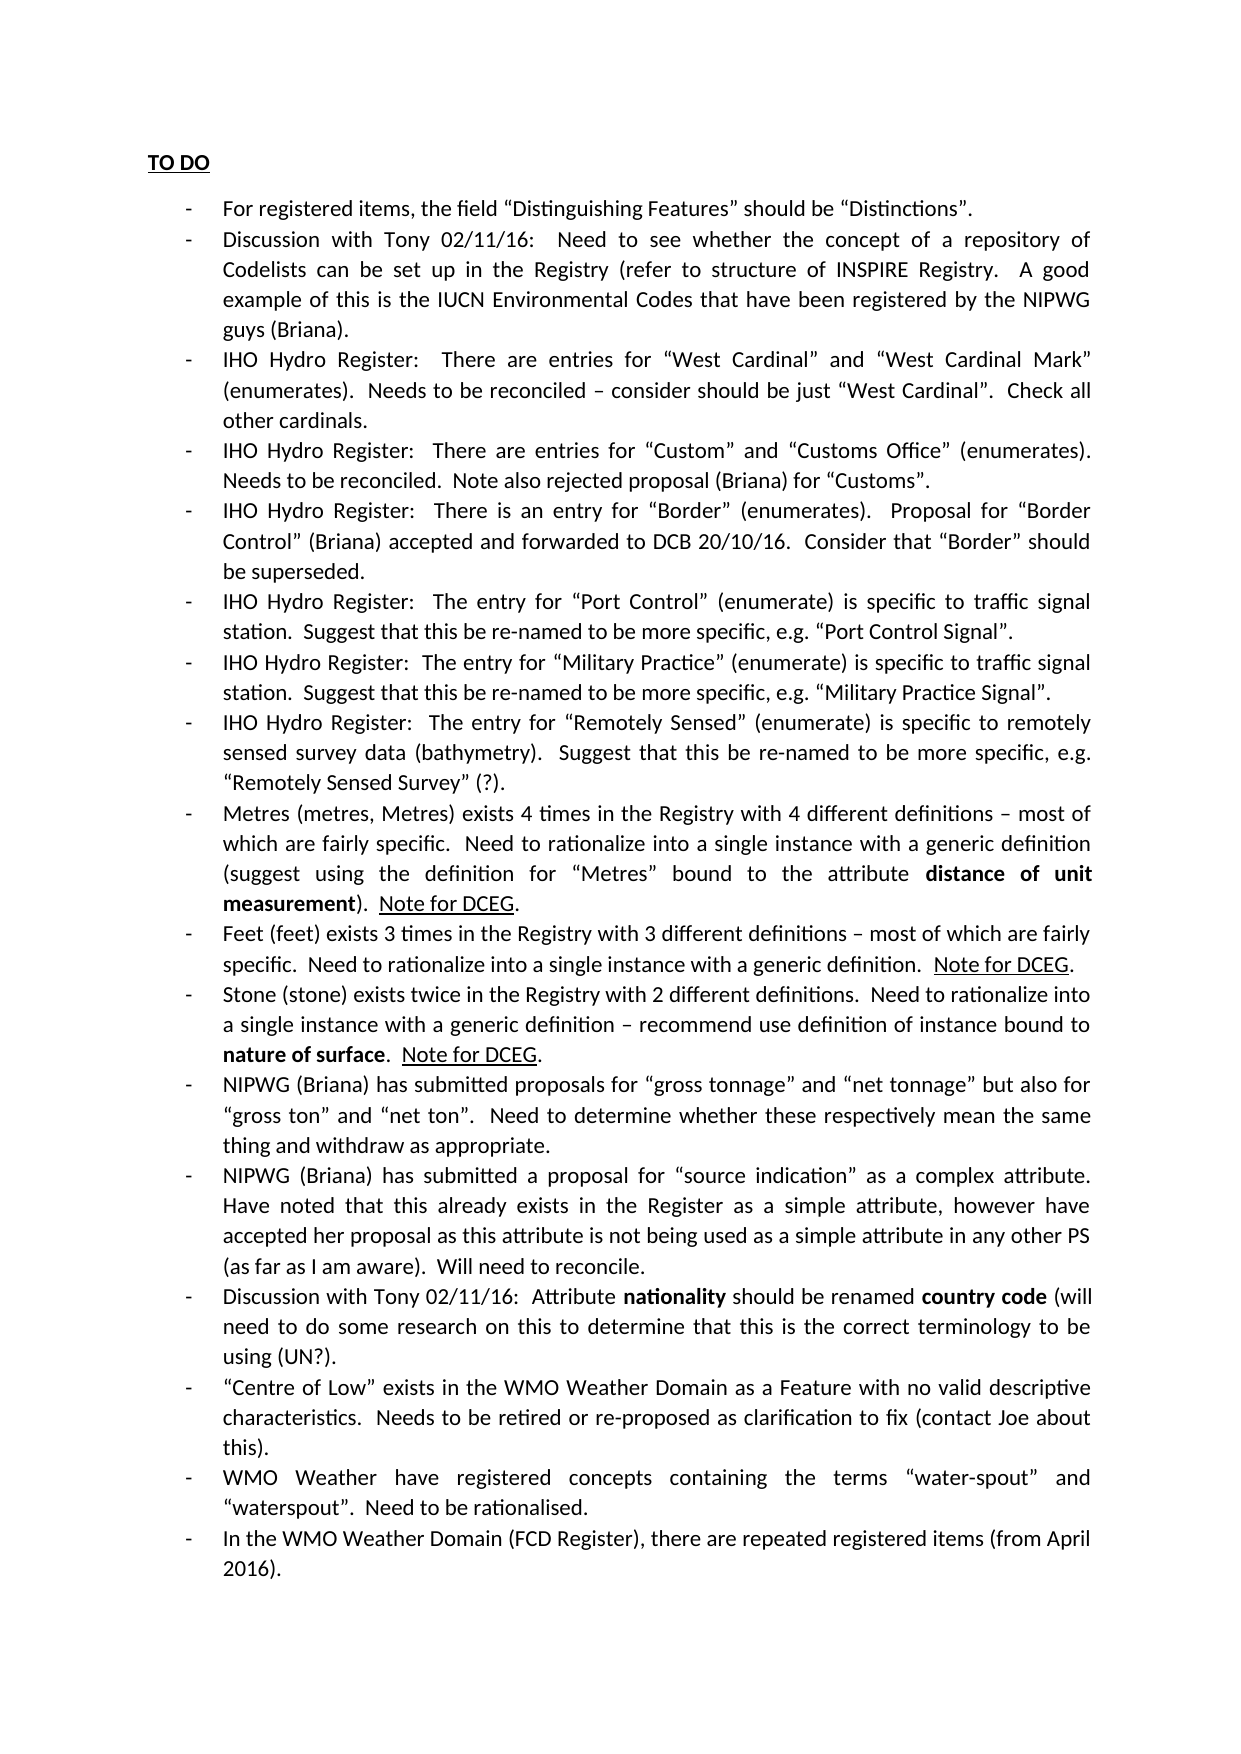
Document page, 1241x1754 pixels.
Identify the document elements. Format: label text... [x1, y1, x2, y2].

list “Centre of Low” exists in the WMO Weather Domain as a Feature with no valid descriptive characteristics. Needs to be retired or re-proposed as clarification to fix (contact Joe about this). [185, 1373, 1093, 1461]
list WMO Weather have registered concepts containing the terms “water-spout” and “waterspout”. Need to be rationalised. [185, 1463, 1093, 1521]
list NIPWG (Briana) has submitted proposals for “gross tonnage” and “net tonnage” but also for “gross ton” and “net ton”. Need to determine whether these respectively mean the same thing and withdraw as appropriate. [185, 1071, 1093, 1159]
list For registered items, the field “Distinguishing Features” should be “Distinctions”. [185, 194, 1093, 222]
list IHO Hydro Register: The entry for “Port Control” (enumerate) is specific to traffic signal station. Suggest that this be re-named to be more specific, e.g. “Port Control Signal”. [185, 587, 1093, 645]
list IHO Hydro Register: There are entries for “Custom” and “Customs Office” (enumerates). Needs to be reconciled. Note also rejected proposal (Briana) for “Customs”. [185, 436, 1093, 494]
list IHO Hydro Register: There is an entry for “Border” (enumerates). Proposal for “Border Control” (Briana) accepted and forwarded to DCB 20/10/16. Consider that “Border” should be superseded. [185, 497, 1093, 585]
list Feet (feet) exists 3 times in the Registry with 3 different definitions – most of which are fairly specific. Need to rationalize into a single instance with a generic definition. Note for DCEG. [185, 919, 1093, 978]
list Stone (stone) exists twice in the Registry with 2 different definitions. Need to rationalize into a single instance with a generic definition – recommend use definition of instance bound to nature of surface. Note for DCEG. [185, 980, 1093, 1068]
list Discussion with Tony 02/11/16: Need to see whether the concept of a repository of Codelists can be set up in the Registry (refer to structure of INSPIRE Registry. A good example of this is the IUCN Environmental Codes that have been registered by the NIPWG guys (Briana). [185, 225, 1093, 343]
list In the WMO Weather Domain (FCD Register), there are repeated registered items (from April 2016). [185, 1524, 1093, 1582]
list Discussion with Tony 02/11/16: Attribute nationality should be renamed country code (will need to do some research on this to determine that this is the correct terminology to be using (UN?). [185, 1282, 1093, 1370]
list Metres (metres, Metres) exists 4 times in the Registry with 4 different definitions – most of which are fairly specific. Need to rationalize into a single instance with a generic definition (suggest using the definition for “Metres” bound to the attribute distance of unit measurement). Note for DCEG. [185, 799, 1093, 917]
text TO DO [148, 148, 1093, 176]
list IHO Hydro Register: The entry for “Remotely Sensed” (enumerate) is specific to remotely sensed survey data (bathymetry). Suggest that this be re-named to be more specific, e.g. “Remotely Sensed Survey” (?). [185, 708, 1093, 796]
list IHO Hydro Register: The entry for “Military Practice” (enumerate) is specific to traffic signal station. Suggest that this be re-named to be more specific, e.g. “Military Practice Signal”. [185, 648, 1093, 706]
list NIPWG (Briana) has submitted a proposal for “source indication” as a complex attribute. Have noted that this already exists in the Register as a simple attribute, however have accepted her proposal as this attribute is not being used as a simple attribute in any other PS (as far as I am aware). Will need to reconcile. [185, 1161, 1093, 1280]
list IHO Hydro Register: There are entries for “West Cardinal” and “West Cardinal Mark” (enumerates). Needs to be reconciled – consider should be just “West Cardinal”. Check all other cardinals. [185, 346, 1093, 434]
